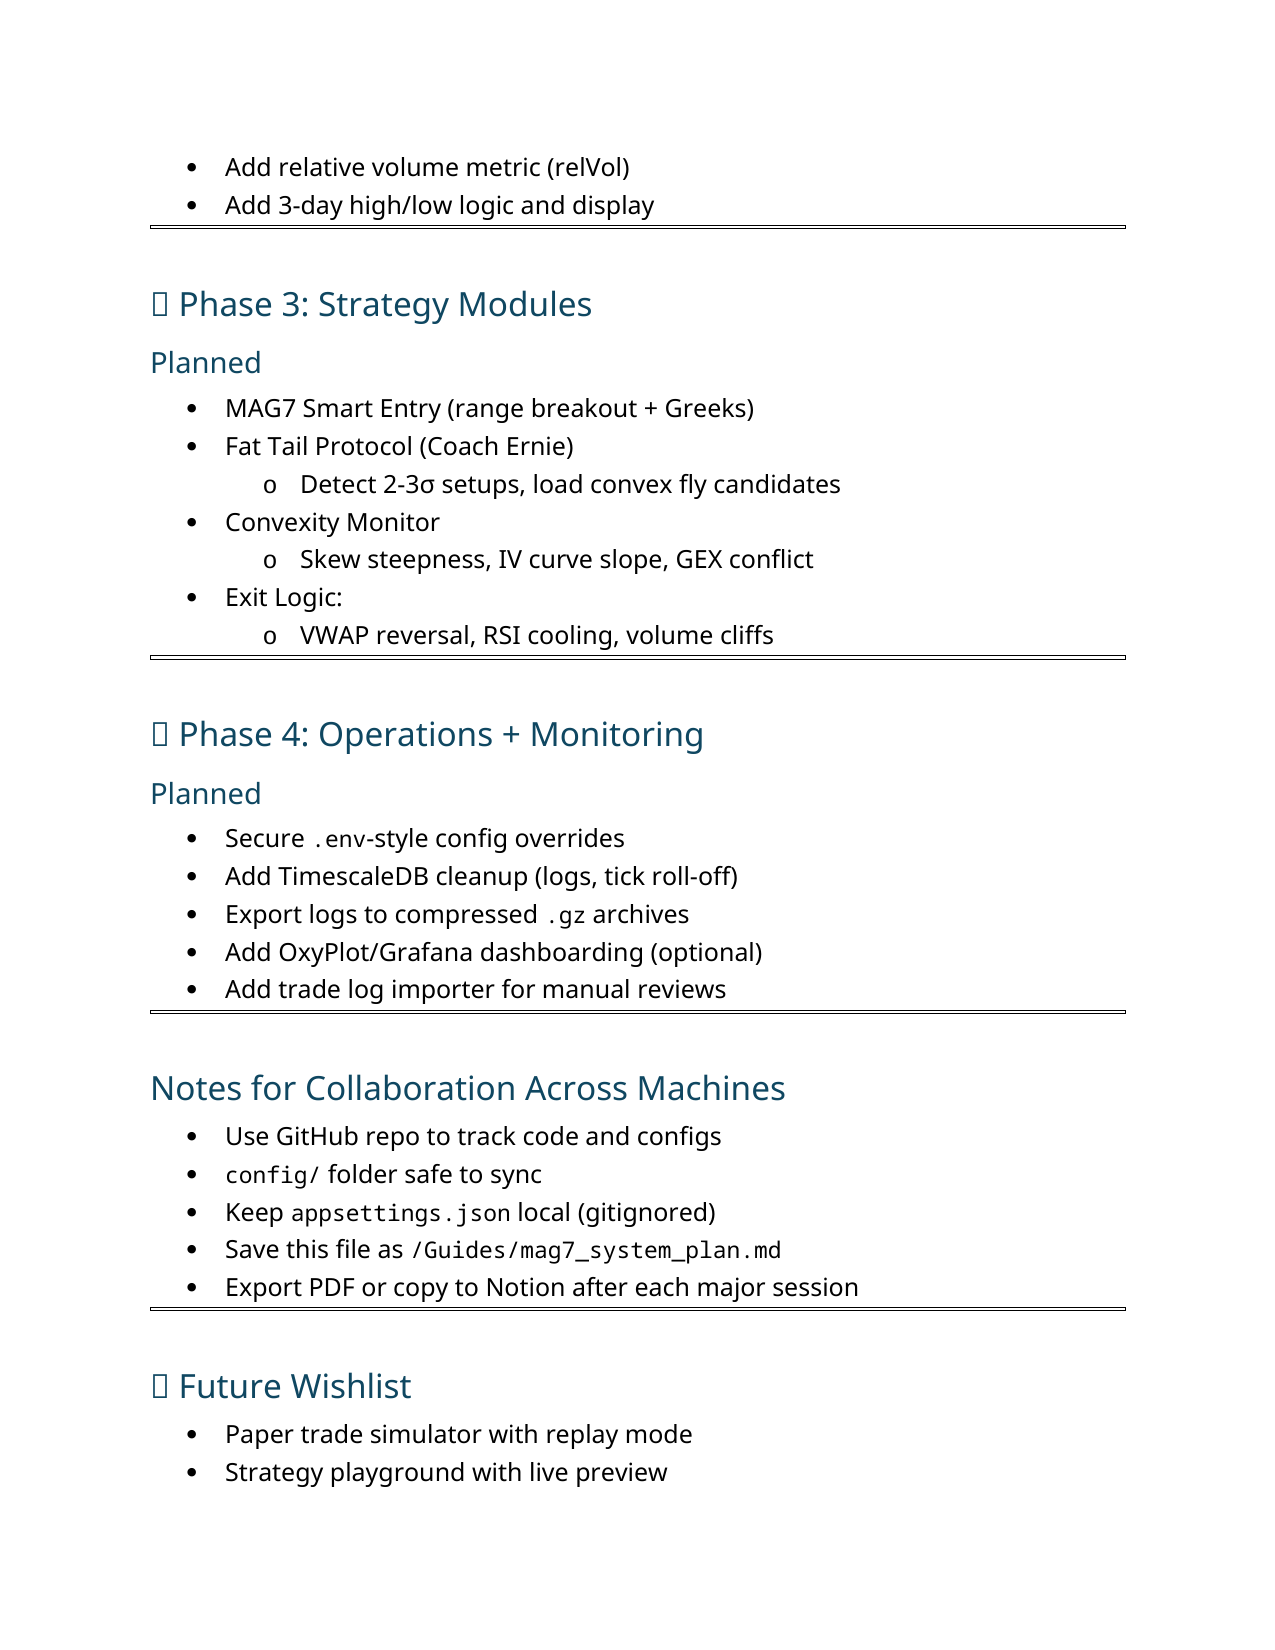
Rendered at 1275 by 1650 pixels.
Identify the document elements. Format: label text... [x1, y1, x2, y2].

subtitle Planned [150, 343, 1125, 382]
list Paper trade simulator with replay mode [187, 1416, 1125, 1450]
list VWAP reversal, RSI cooling, volume cliffs [262, 618, 1125, 652]
subtitle Planned [150, 773, 1125, 813]
list Export PDF or copy to Notion after each major session [187, 1270, 1125, 1304]
subtitle 🧠 Future Wishlist [150, 1363, 1125, 1408]
list Strategy playground with live preview [187, 1454, 1125, 1488]
list Add trade log importer for manual reviews [187, 972, 1125, 1006]
list Convexity Monitor [187, 504, 1125, 538]
list Exit Logic: [187, 580, 1125, 614]
subtitle ✅ Phase 4: Operations + Monitoring [150, 711, 1125, 756]
list config/ folder safe to sync [187, 1156, 1125, 1191]
list Skew steepness, IV curve slope, GEX conflict [262, 542, 1125, 576]
list Add OxyPlot/Grafana dashboarding (optional) [187, 934, 1125, 968]
list Add relative volume metric (relVol) [187, 150, 1125, 184]
list MAG7 Smart Entry (range breakout + Greeks) [187, 391, 1125, 425]
list Save this file as /Guides/mag7_system_plan.md [187, 1232, 1125, 1266]
list Keep appsettings.json local (gitignored) [187, 1194, 1125, 1228]
list Use GitHub repo to track code and configs [187, 1119, 1125, 1153]
list Add 3-day high/low logic and display [187, 188, 1125, 222]
list Detect 2-3σ setups, load convex fly candidates [262, 466, 1125, 501]
list Export logs to compressed .gz archives [187, 897, 1125, 931]
list Fat Tail Protocol (Coach Ernie) [187, 428, 1125, 462]
list Add TimescaleDB cleanup (logs, tick roll-off) [187, 859, 1125, 893]
subtitle ✅ Phase 3: Strategy Modules [150, 281, 1125, 326]
list Secure .env-style config overrides [187, 821, 1125, 855]
subtitle Notes for Collaboration Across Machines [150, 1065, 1125, 1110]
